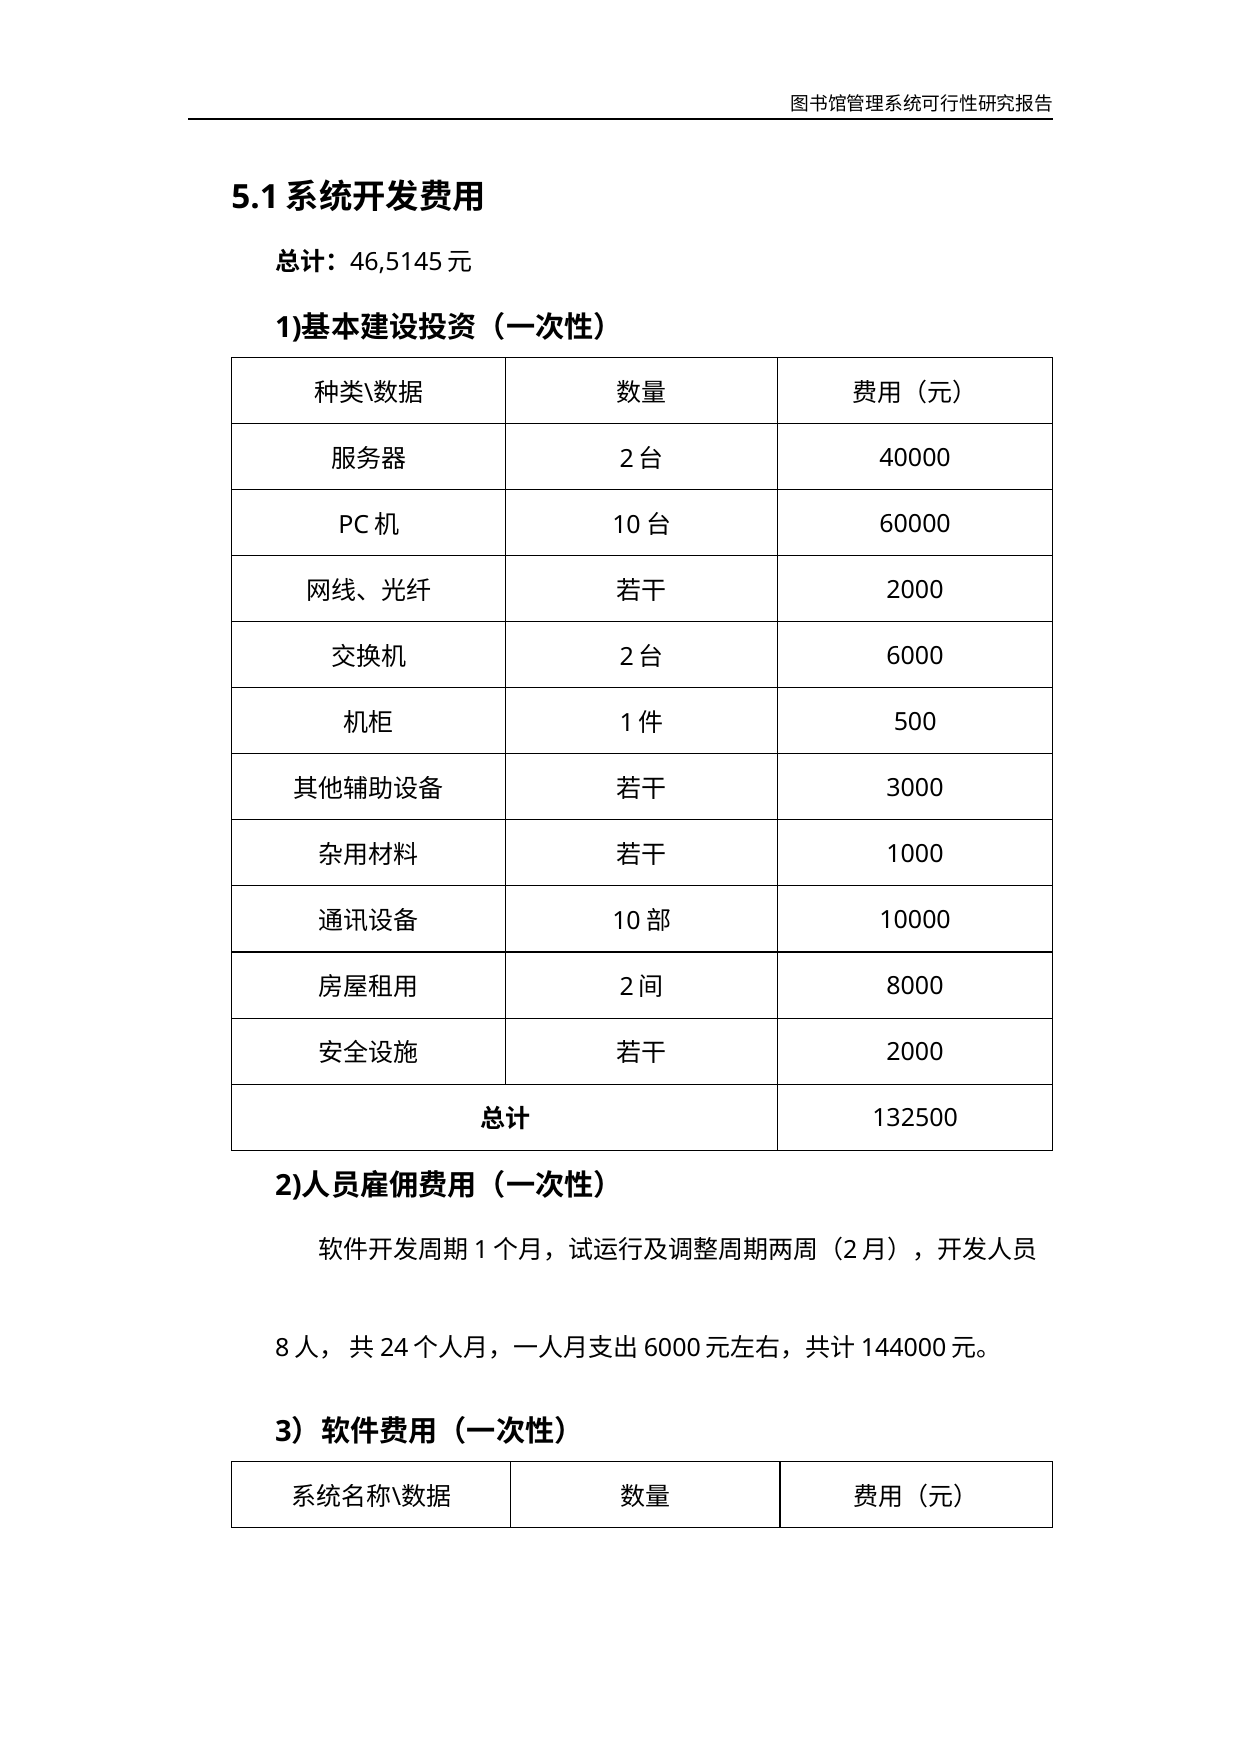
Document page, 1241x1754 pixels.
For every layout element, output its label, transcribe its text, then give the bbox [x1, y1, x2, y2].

table_header 系统名称\数据 [232, 1462, 510, 1527]
table_cell 1000 [778, 820, 1052, 885]
table_cell 若干 [506, 556, 777, 621]
table_cell 1件 [506, 688, 777, 753]
text 总计：46,5145元 [231, 227, 1053, 292]
table_cell 2台 [506, 622, 777, 687]
table_cell 8000 [778, 953, 1052, 1017]
table_cell 服务器 [232, 424, 505, 489]
table_cell 总计 [232, 1085, 777, 1149]
table_cell 2000 [778, 1019, 1052, 1083]
table_cell 安全设施 [232, 1019, 505, 1083]
text 3）软件费用（一次性） [187, 1396, 1053, 1461]
table_cell 杂用材料 [232, 820, 505, 885]
table_cell 2间 [506, 953, 777, 1017]
text 5.1系统开发费用 [187, 162, 1053, 227]
table_cell 其他辅助设备 [232, 754, 505, 819]
table_cell 机柜 [232, 688, 505, 753]
table_cell 10部 [506, 886, 777, 951]
table_header 费用（元） [778, 358, 1052, 423]
text 软件开发周期1个月，试运行及调整周期两周（2月），开发人员8人， 共24个人月，一人月支出6000元左右，共计144000元。 [275, 1216, 1053, 1378]
table_cell 500 [778, 688, 1052, 753]
table_cell 若干 [506, 754, 777, 819]
table_cell 40000 [778, 424, 1052, 489]
table_cell 132500 [778, 1085, 1052, 1149]
table_cell PC机 [232, 490, 505, 555]
table_cell 3000 [778, 754, 1052, 819]
table_cell 6000 [778, 622, 1052, 687]
table_cell 房屋租用 [232, 953, 505, 1017]
table_cell 通讯设备 [232, 886, 505, 951]
text 1)基本建设投资（一次性） [187, 292, 1053, 357]
text 2)人员雇佣费用（一次性） [187, 1151, 1053, 1216]
table_cell 10000 [778, 886, 1052, 951]
table_cell 若干 [506, 820, 777, 885]
table_header 数量 [511, 1462, 779, 1527]
table_cell 交换机 [232, 622, 505, 687]
table_header 种类\数据 [232, 358, 505, 423]
table_cell 2台 [506, 424, 777, 489]
table_header 数量 [506, 358, 777, 423]
table_cell 2000 [778, 556, 1052, 621]
table_cell 若干 [506, 1019, 777, 1083]
table_cell 网线、光纤 [232, 556, 505, 621]
table_header 费用（元） [781, 1462, 1052, 1527]
table_cell 60000 [778, 490, 1052, 555]
table_cell 10台 [506, 490, 777, 555]
